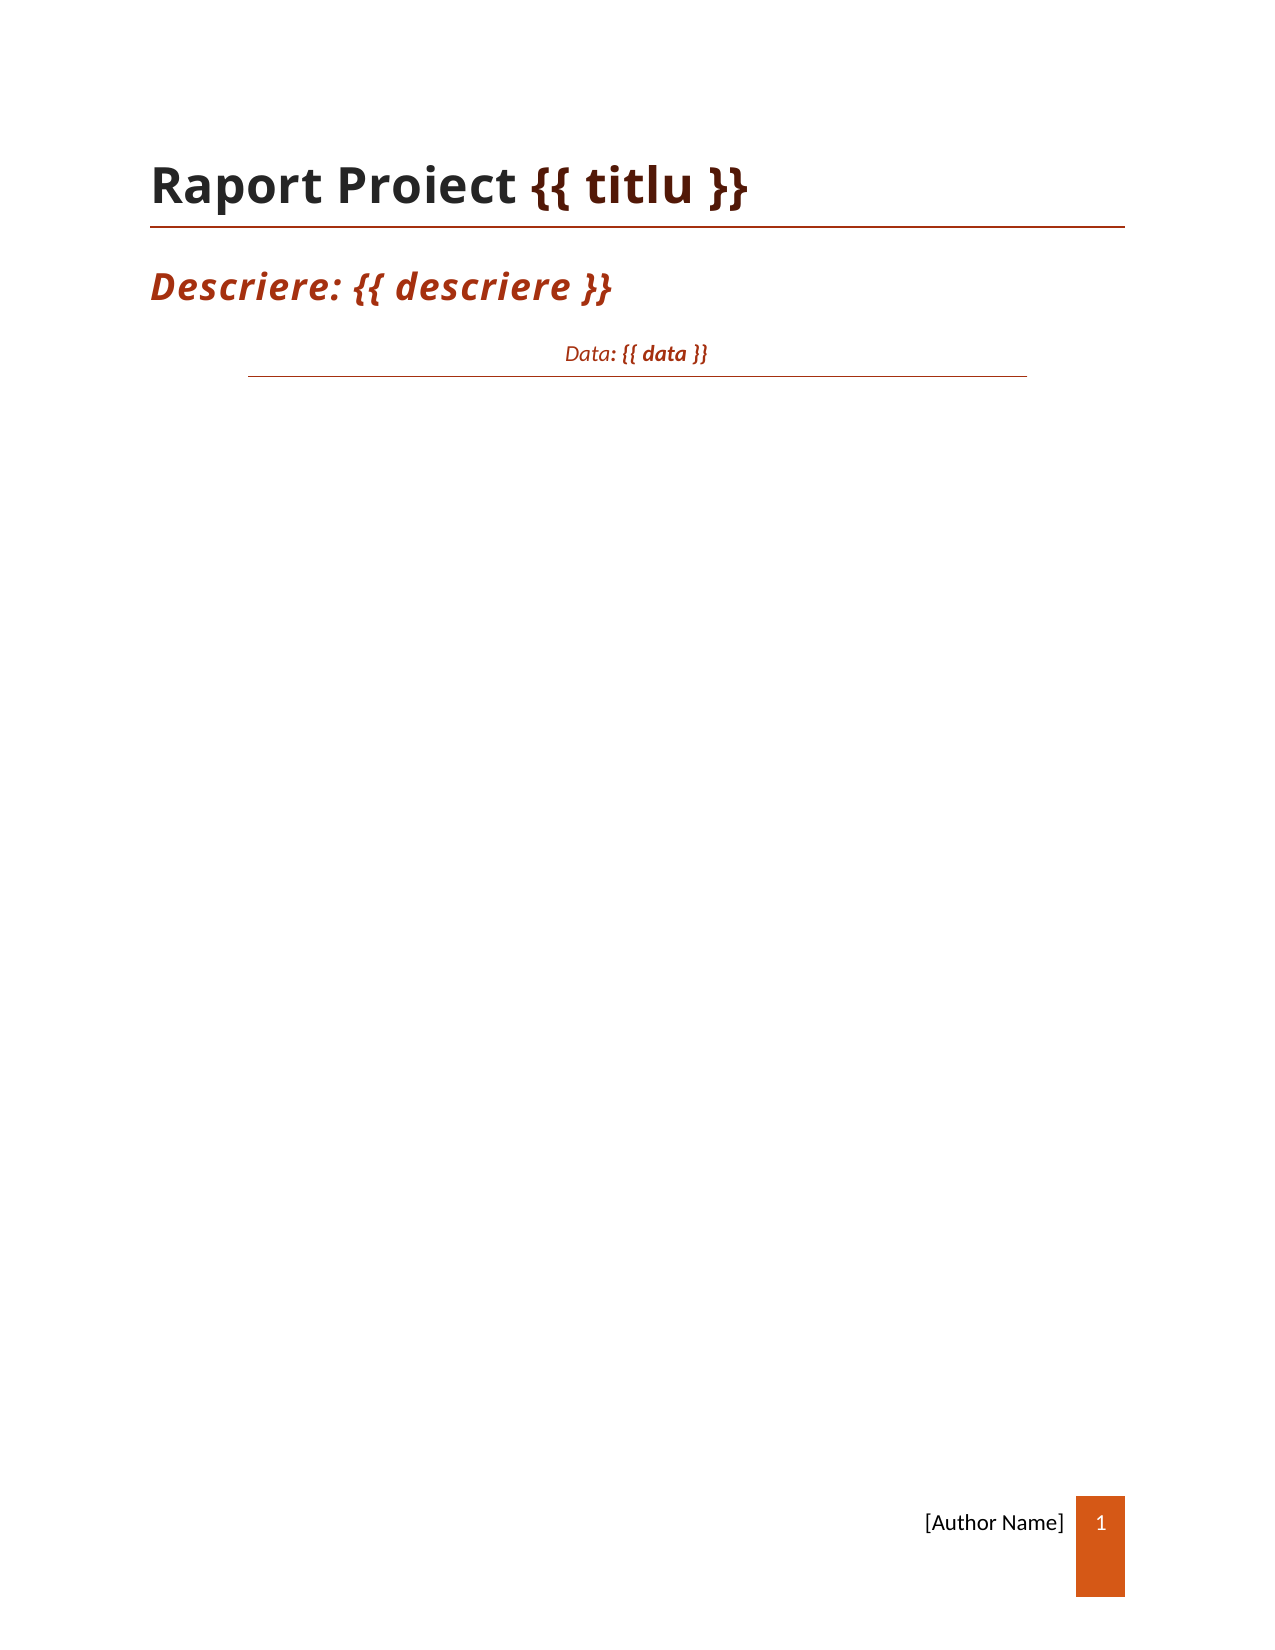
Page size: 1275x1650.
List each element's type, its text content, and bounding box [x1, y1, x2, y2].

subtitle Descriere: {{ descriere }} [150, 260, 1125, 311]
title Raport Proiect {{ titlu }} [150, 150, 1125, 226]
text Data: {{ data }} [247, 339, 1027, 377]
